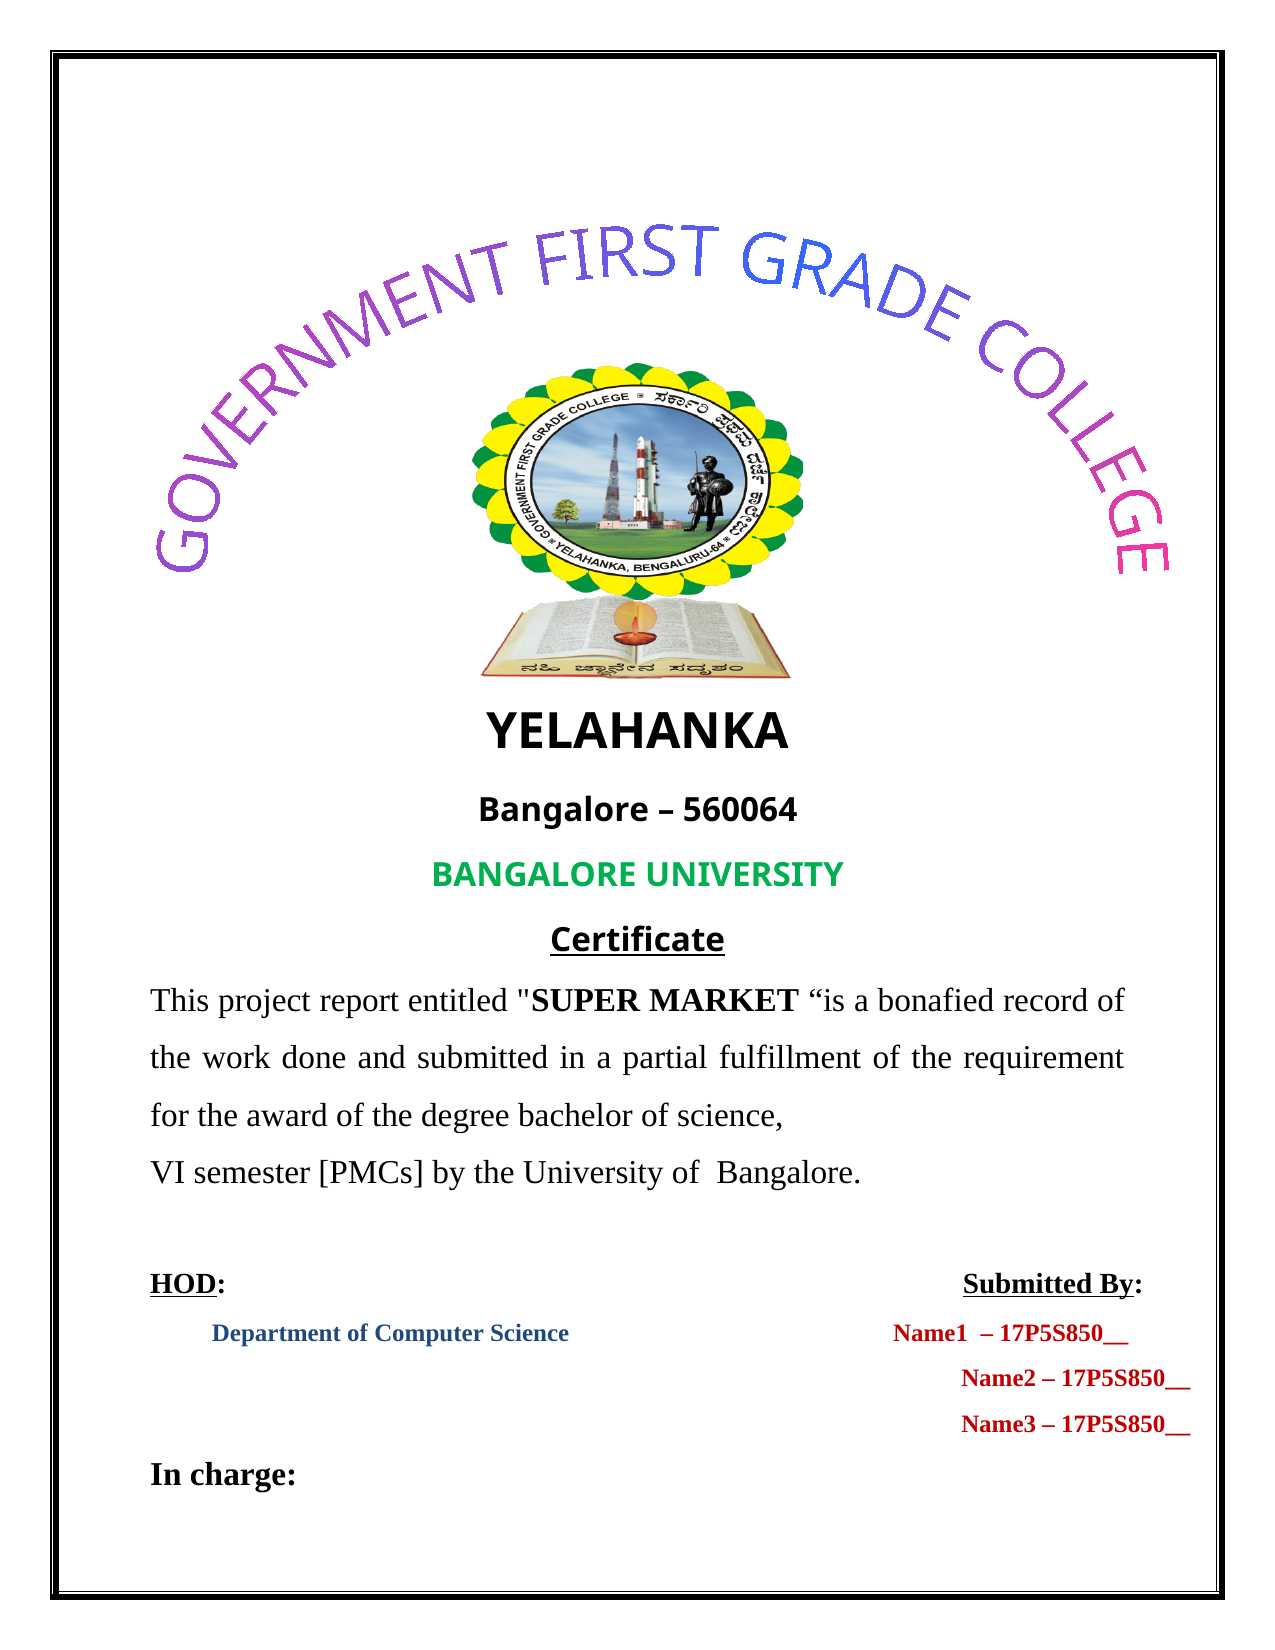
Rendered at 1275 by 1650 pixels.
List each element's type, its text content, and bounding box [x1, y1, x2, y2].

text Certificate [150, 915, 1125, 961]
text Name2 – 17P5S850__ [150, 1363, 1190, 1392]
text Bangalore – 560064 [150, 786, 1125, 831]
text YELAHANKA [150, 695, 1125, 763]
text This project report entitled "SUPER MARKET “is a bonafied record of the work done and submitted in a partial fulfillment of the requirement for the award of the degree bachelor of science, [150, 980, 1125, 1133]
text Name3 – 17P5S850__ [150, 1409, 1190, 1437]
text Department of Computer Science Name1 – 17P5S850__ [150, 1318, 1190, 1346]
text In charge: [150, 1454, 1125, 1493]
picture [472, 363, 803, 679]
text VI semester [PMCs] by the University of Bangalore. [150, 1153, 1125, 1191]
text HOD: Submitted By: [150, 1267, 1190, 1300]
text BANGALORE UNIVERSITY [150, 851, 1125, 896]
